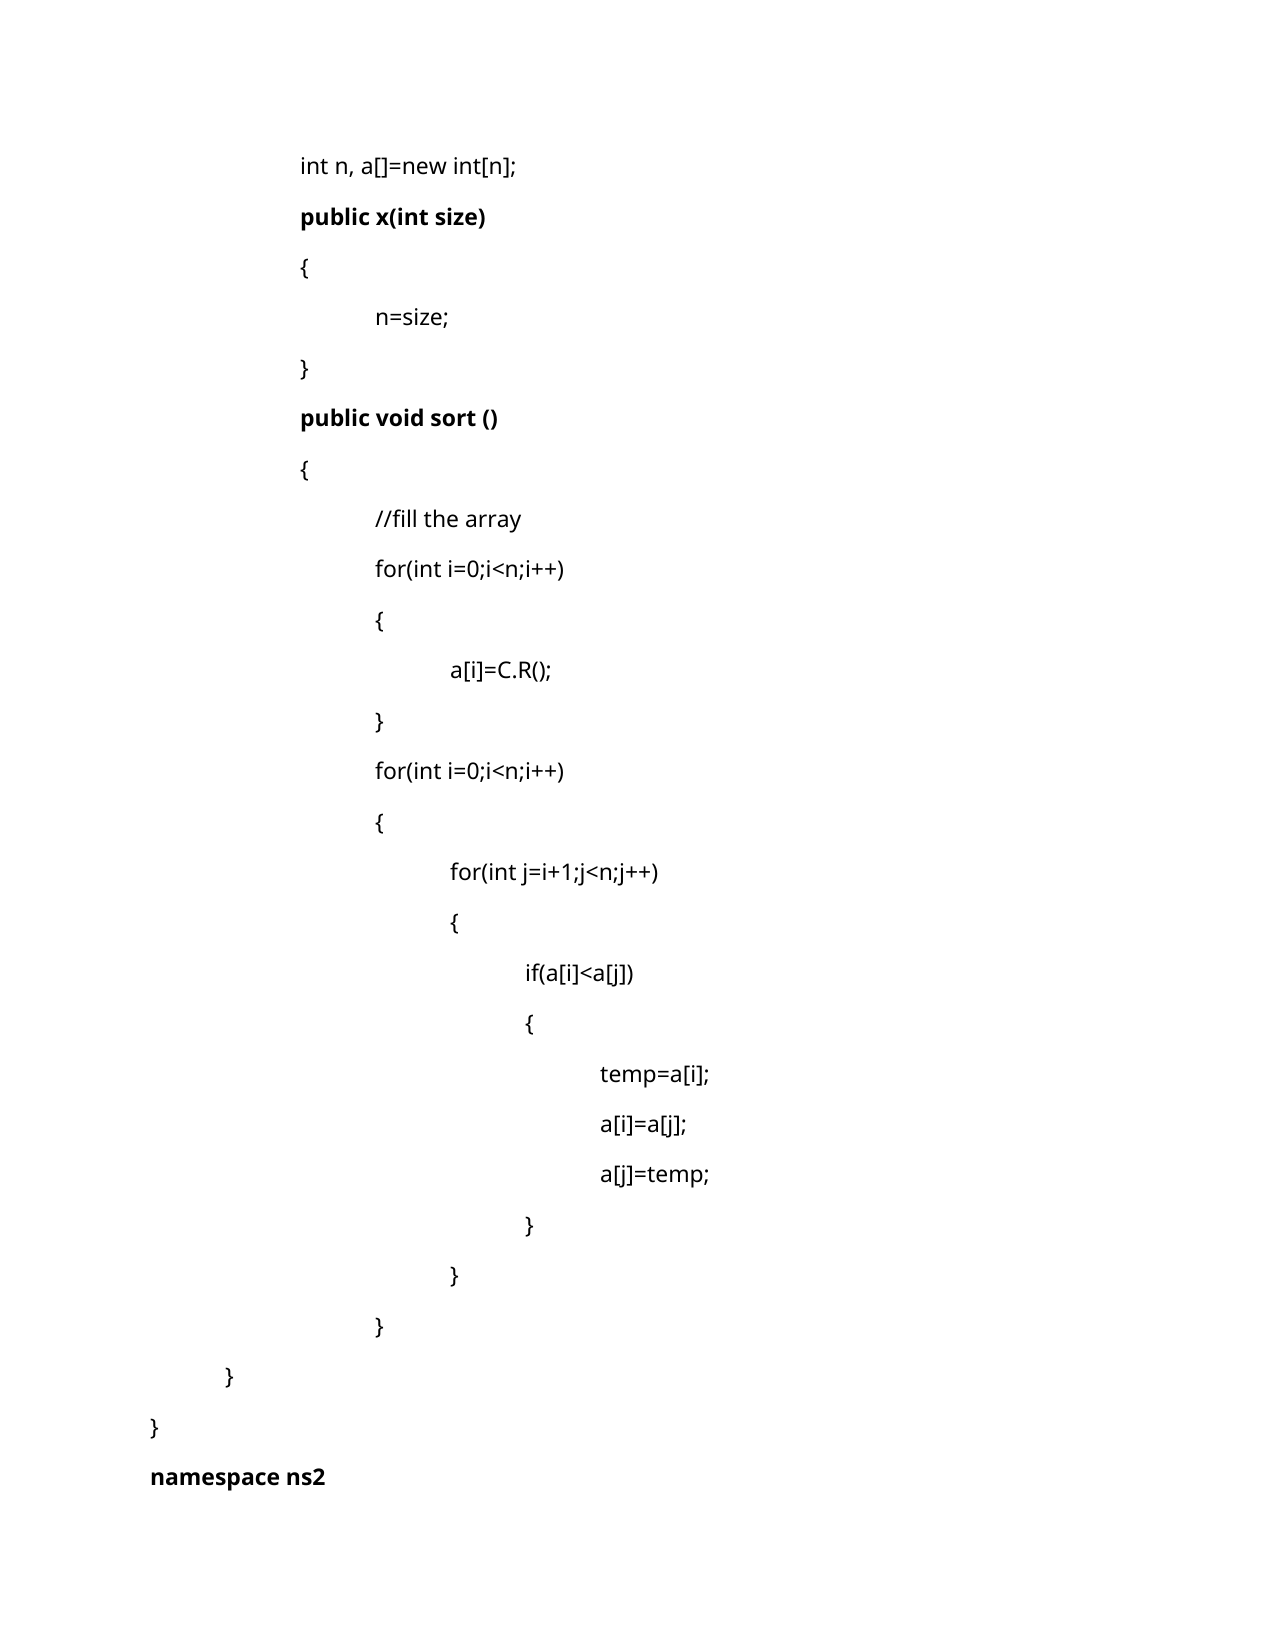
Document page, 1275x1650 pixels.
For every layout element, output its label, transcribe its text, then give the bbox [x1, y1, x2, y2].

text } [450, 1209, 1125, 1240]
text } [300, 1309, 1125, 1341]
text { [150, 604, 1125, 635]
text a[j]=temp; [525, 1158, 1125, 1189]
text { [225, 251, 1125, 282]
text public x(int size) [225, 200, 1125, 232]
text int n, a[]=new int[n]; [225, 150, 1125, 181]
text for(int j=i+1;j<n;j++) [375, 856, 1125, 887]
text for(int i=0;i<n;i++) [300, 553, 1125, 584]
text //fill the array [300, 503, 1125, 534]
text n=size; [300, 301, 1125, 332]
text namespace ns2 [150, 1461, 1125, 1492]
text } [375, 1259, 1125, 1290]
text } [150, 1410, 1125, 1442]
text if(a[i]<a[j]) [450, 957, 1125, 988]
text for(int i=0;i<n;i++) [300, 755, 1125, 786]
text temp=a[i]; [525, 1057, 1125, 1089]
text { [225, 452, 1125, 484]
text } [225, 352, 1125, 383]
text a[i]=a[j]; [525, 1108, 1125, 1139]
text } [150, 1360, 1125, 1391]
text } [300, 704, 1125, 736]
text a[i]=C.R(); [375, 654, 1125, 685]
text { [300, 805, 1125, 837]
text { [375, 906, 1125, 937]
text { [450, 1007, 1125, 1038]
text public void sort () [225, 402, 1125, 433]
